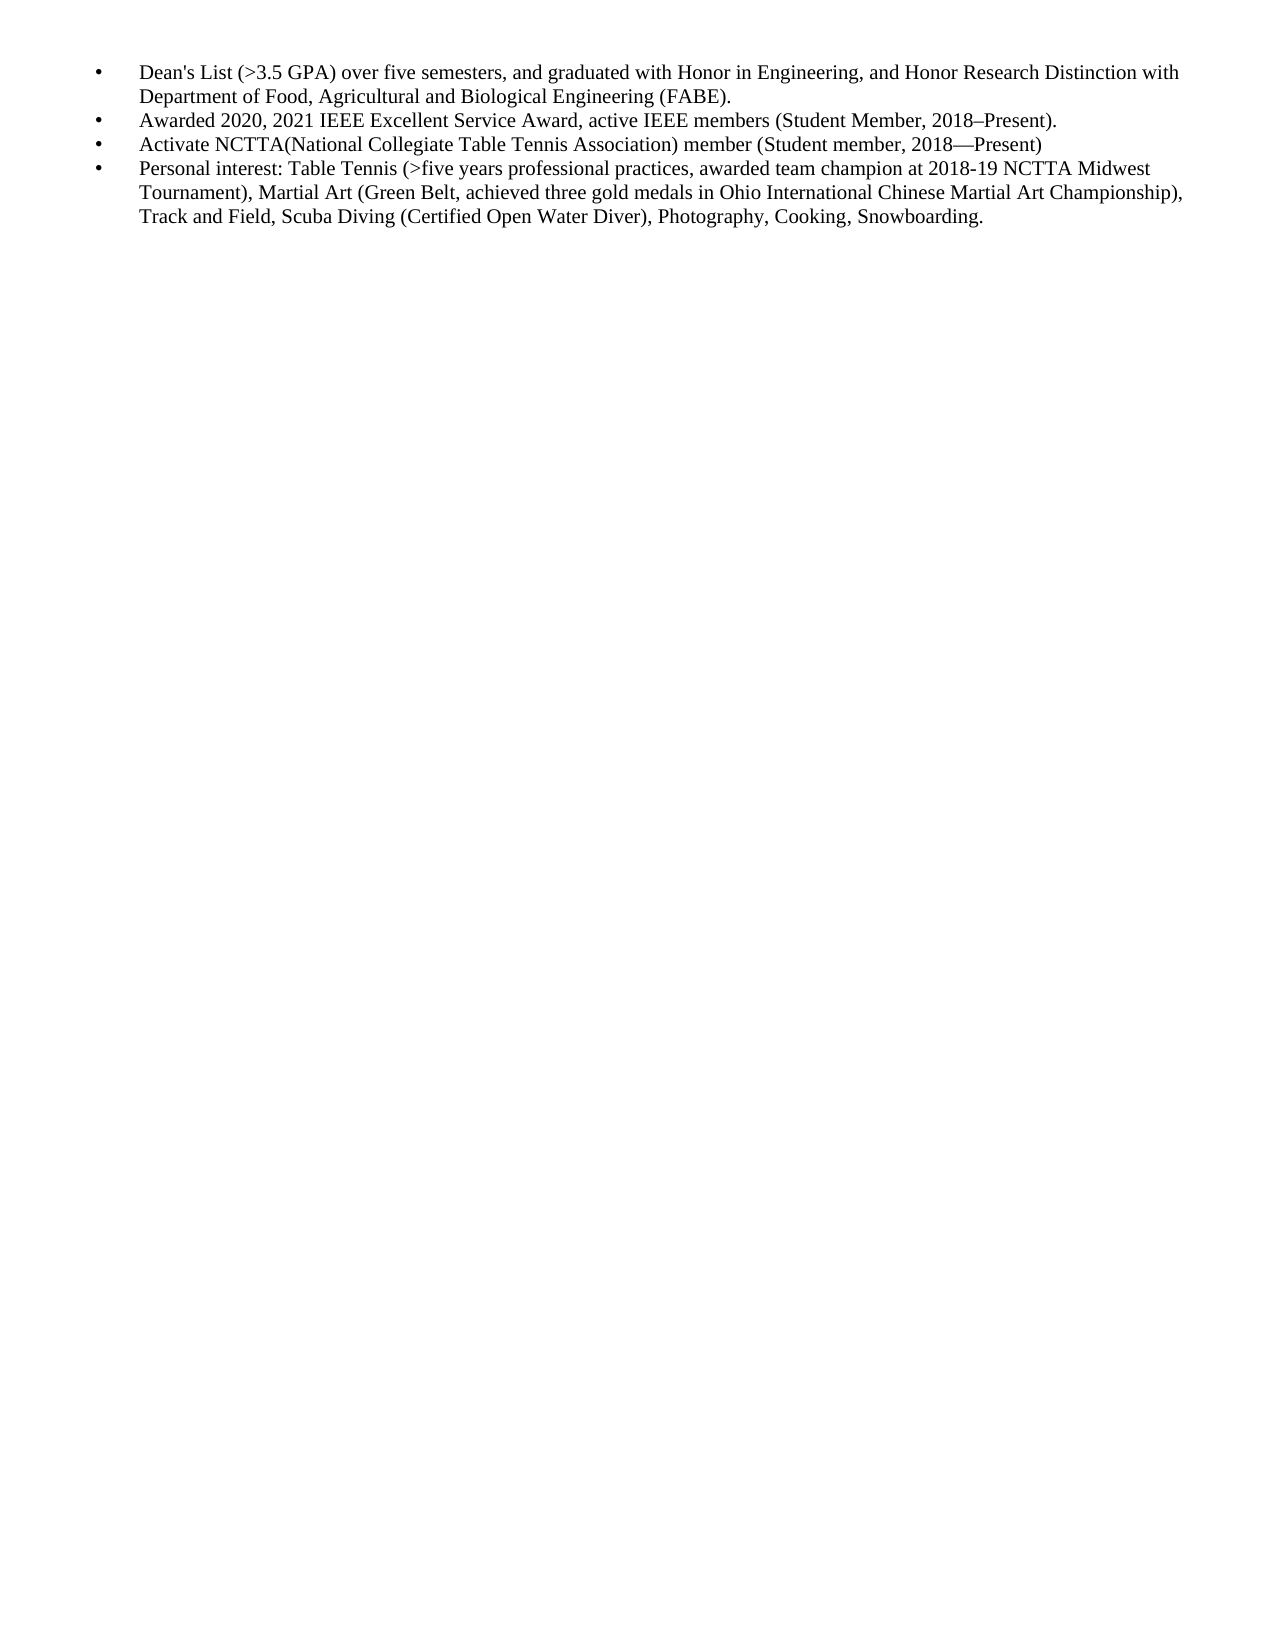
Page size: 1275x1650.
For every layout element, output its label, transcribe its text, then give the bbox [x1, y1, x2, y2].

table_cell Dean's List (>3.5 GPA) over five semesters, and graduated with Honor in Engineering, and Honor Research Distinction with Department of Food, Agricultural and Biological Engineering (FABE). Awarded 2020, 2021 IEEE Excellent Service Award, active IEEE members (Student Member, 2018–Present). Activate NCTTA(National Collegiate Table Tennis Association) member (Student member, 2018—Present) Personal interest: Table Tennis (>five years professional practices, awarded team champion at 2018-19 NCTTA Midwest Tournament), Martial Art (Green Belt, achieved three gold medals in Ohio International Chinese Martial Art Championship), Track and Field, Scuba Diving (Certified Open Water Diver), Photography, Cooking, Snowboarding. [84, 60, 1190, 228]
